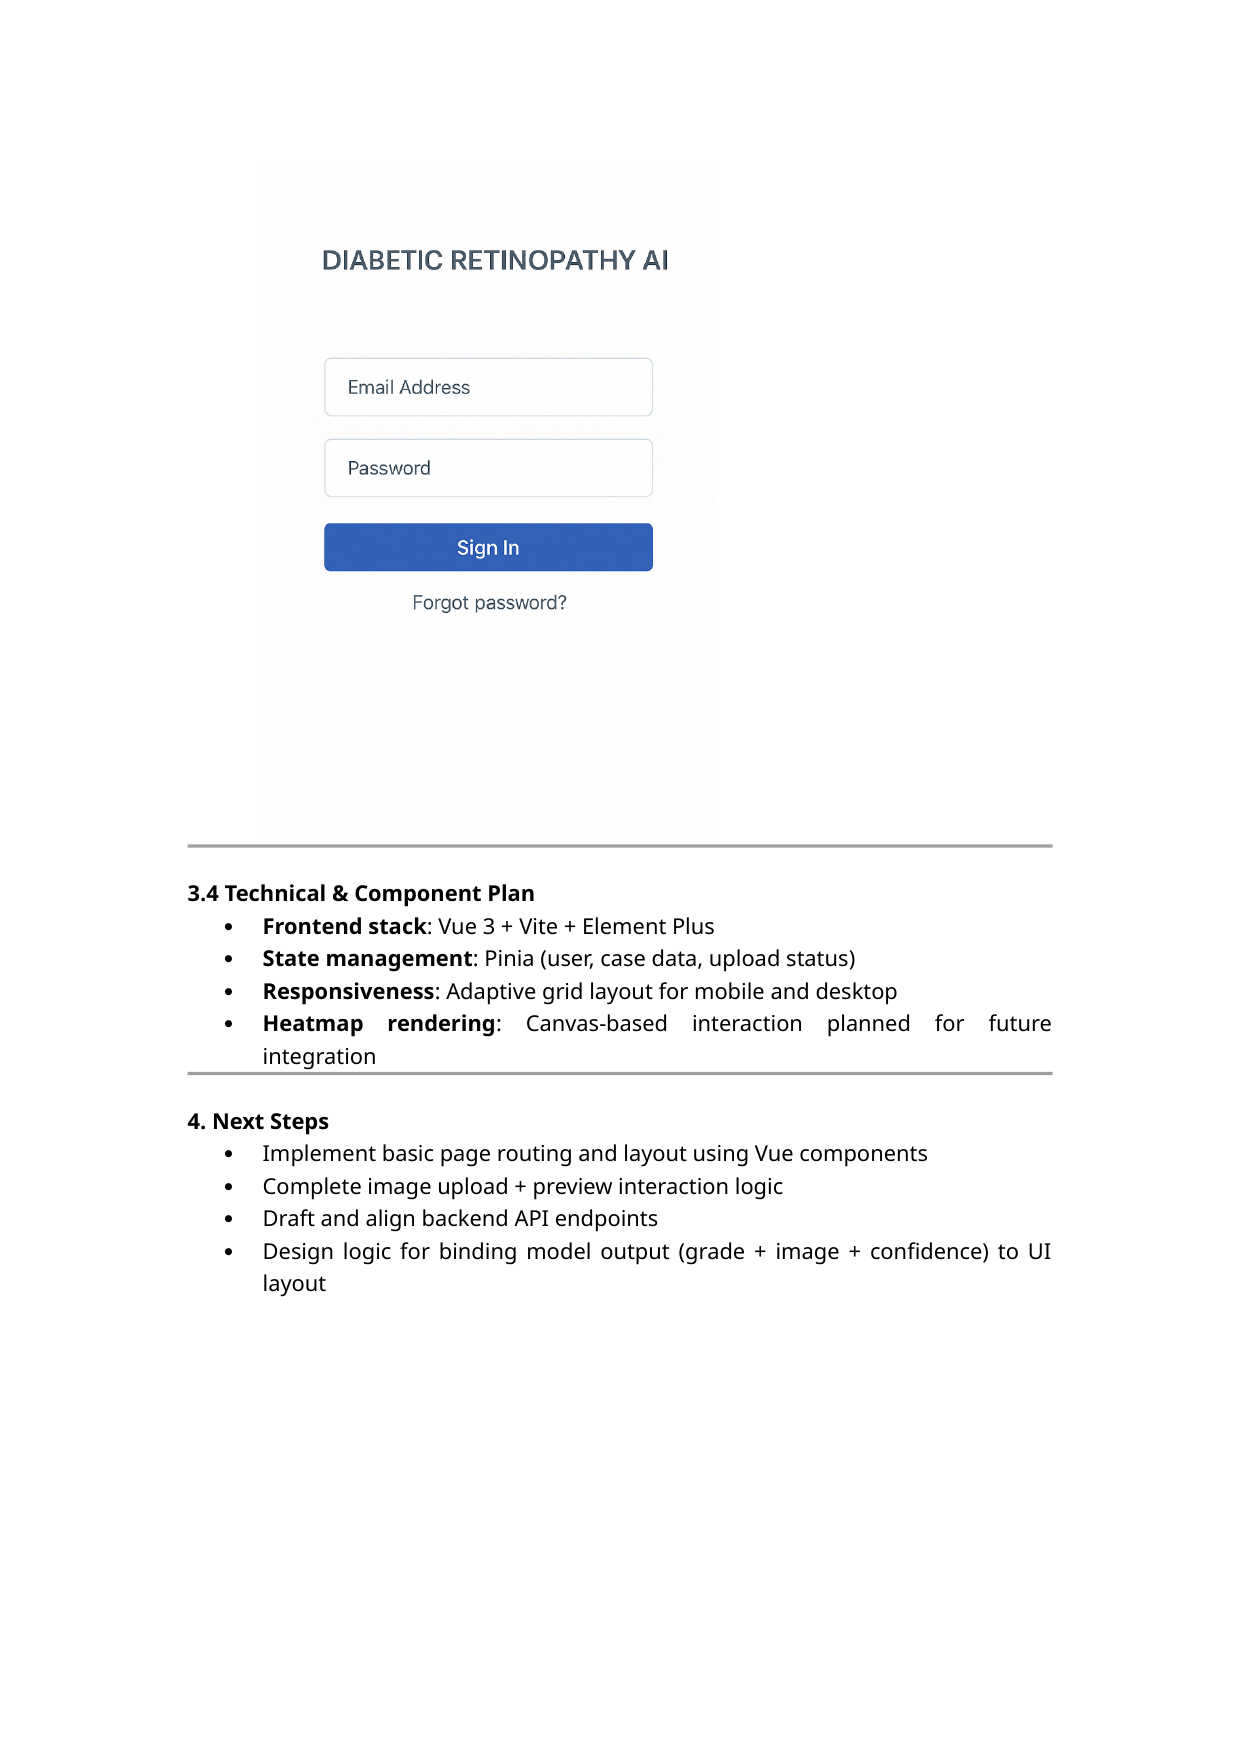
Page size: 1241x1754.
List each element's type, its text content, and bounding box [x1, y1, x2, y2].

picture [262, 162, 714, 840]
list State management: Pinia (user, case data, upload status) [225, 942, 1053, 974]
list Implement basic page routing and layout using Vue components [225, 1137, 1053, 1169]
list Complete image upload + preview interaction logic [225, 1169, 1053, 1202]
list Heatmap rendering: Canvas-based interaction planned for future integration [225, 1007, 1053, 1071]
list Responsiveness: Adaptive grid layout for mobile and desktop [225, 974, 1053, 1007]
text 4. Next Steps [187, 1104, 1053, 1137]
list Draft and align backend API endpoints [225, 1202, 1053, 1234]
list Frontend stack: Vue 3 + Vite + Element Plus [225, 909, 1053, 942]
text 3.4 Technical & Component Plan [187, 877, 1053, 909]
list Design logic for binding model output (grade + image + confidence) to UI layout [225, 1234, 1053, 1299]
